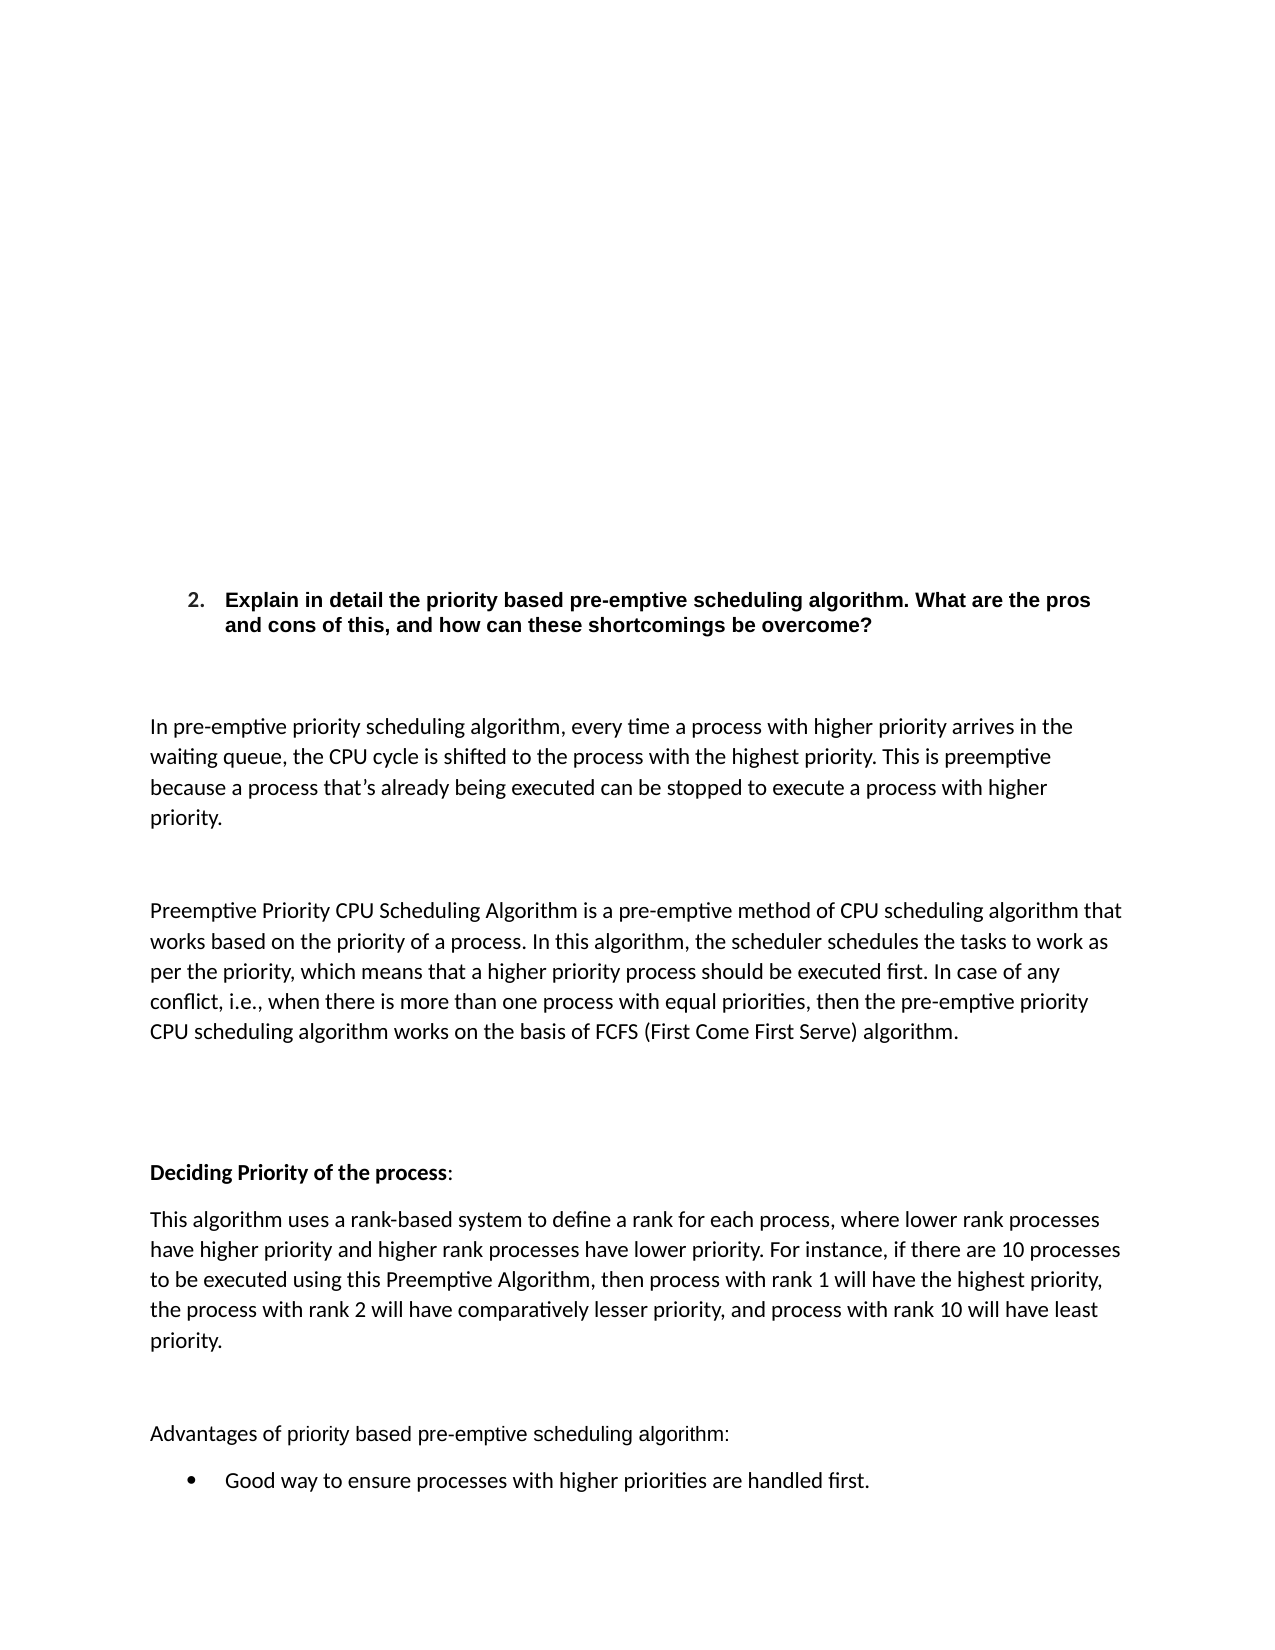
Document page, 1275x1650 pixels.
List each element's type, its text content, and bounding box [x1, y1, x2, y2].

text Advantages of priority based pre-emptive scheduling algorithm: [150, 1419, 1125, 1447]
text This algorithm uses a rank-based system to define a rank for each process, where lower rank processes have higher priority and higher rank processes have lower priority. For instance, if there are 10 processes to be executed using this Preemptive Algorithm, then process with rank 1 will have the highest priority, the process with rank 2 will have comparatively lesser priority, and process with rank 10 will have least priority. [150, 1205, 1125, 1354]
list Good way to ensure processes with higher priorities are handled first. [187, 1466, 1125, 1494]
text Preemptive Priority CPU Scheduling Algorithm is a pre-emptive method of CPU scheduling algorithm that works based on the priority of a process. In this algorithm, the scheduler schedules the tasks to work as per the priority, which means that a higher priority process should be executed first. In case of any conflict, i.e., when there is more than one process with equal priorities, then the pre-emptive priority CPU scheduling algorithm works on the basis of FCFS (First Come First Serve) algorithm. [150, 897, 1125, 1045]
text In pre-emptive priority scheduling algorithm, every time a process with higher priority arrives in the waiting queue, the CPU cycle is shifted to the process with the highest priority. This is preemptive because a process that’s already being executed can be stopped to execute a process with higher priority. [150, 712, 1125, 831]
text Deciding Priority of the process: [150, 1158, 1125, 1186]
list Explain in detail the priority based pre-emptive scheduling algorithm. What are the pros and cons of this, and how can these shortcomings be overcome? [187, 585, 1125, 637]
